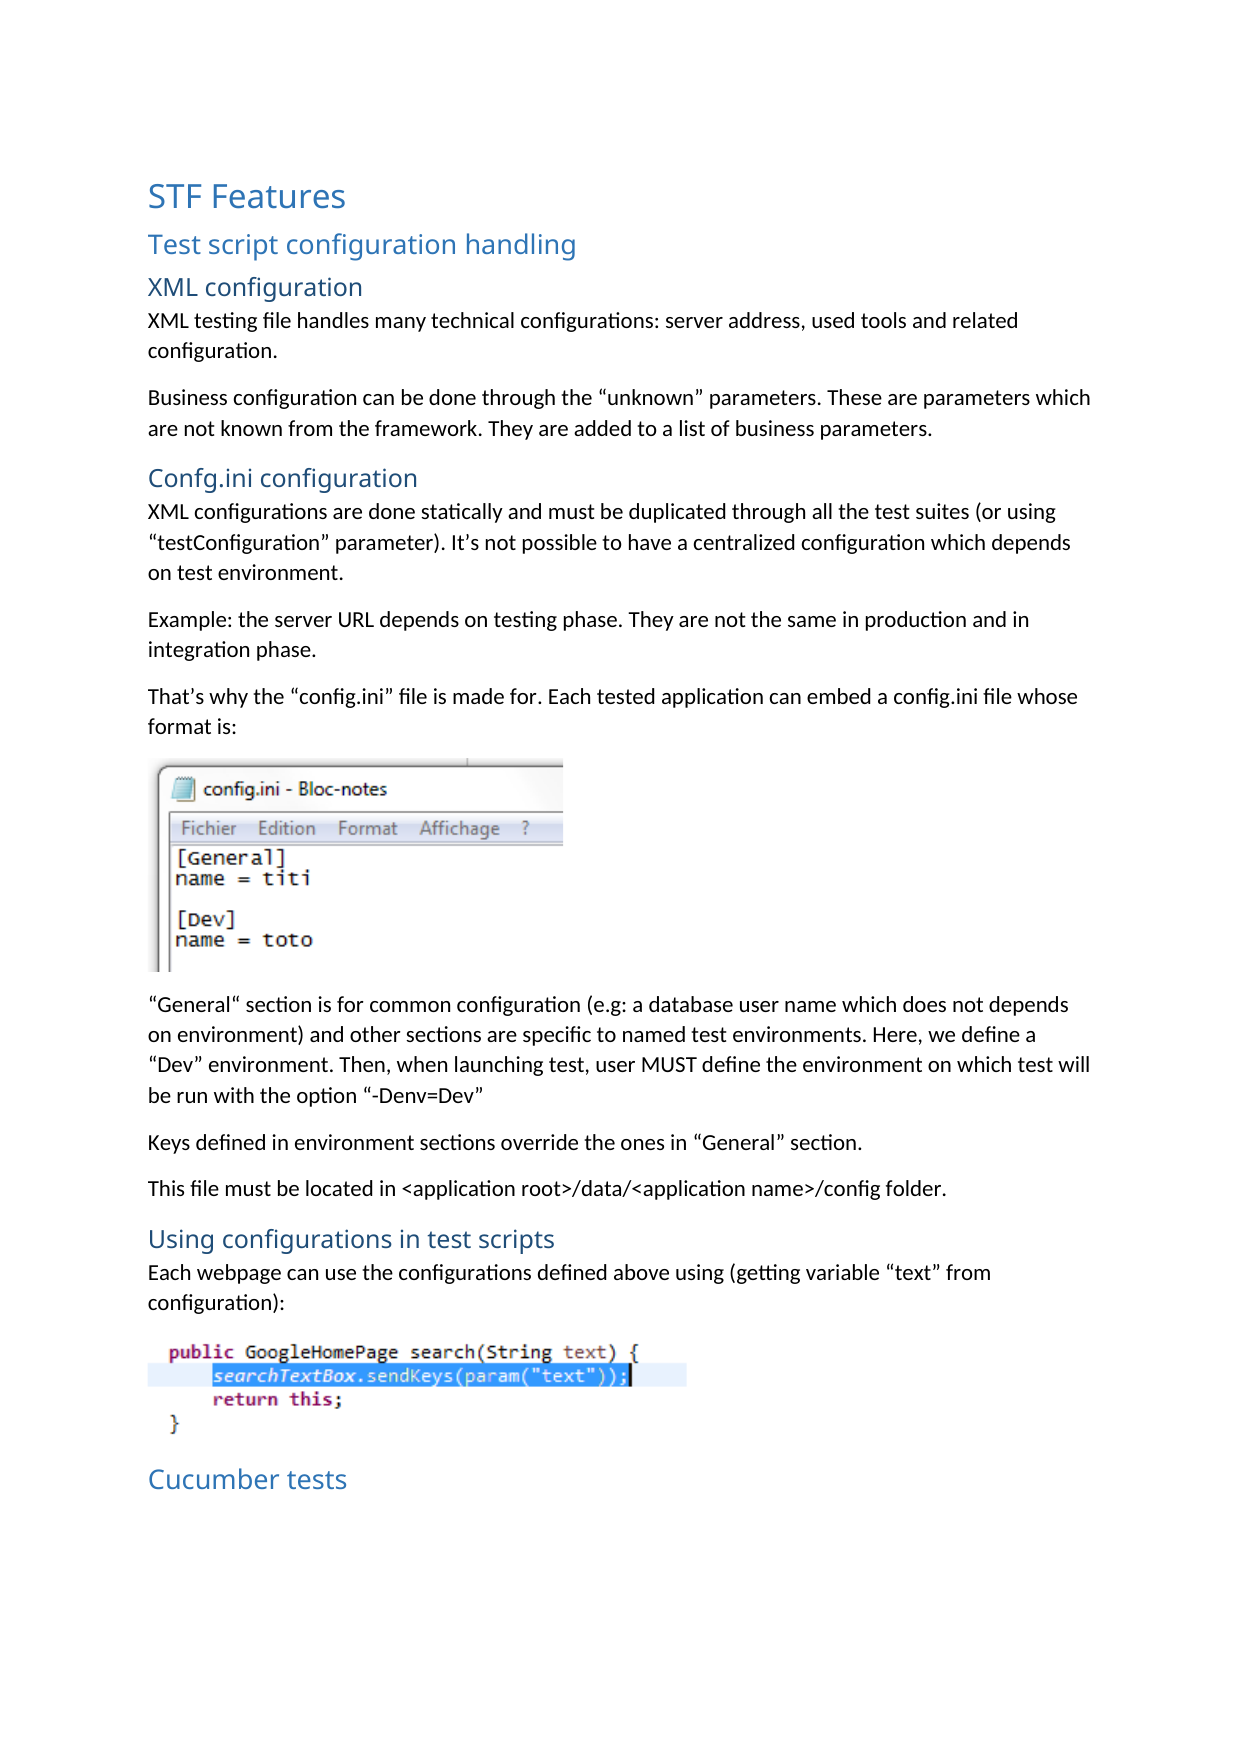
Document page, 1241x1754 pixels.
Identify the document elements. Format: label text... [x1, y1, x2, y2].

subtitle Using configurations in test scripts [148, 1221, 1093, 1256]
text That’s why the “config.ini” file is made for. Each tested application can embed a config.ini file whose format is: [148, 682, 1093, 740]
subtitle Test script configuration handling [148, 226, 1093, 263]
text XML configurations are done statically and must be duplicated through all the test suites (or using “testConfiguration” parameter). It’s not possible to have a centralized configuration which depends on test environment. [148, 497, 1093, 586]
text XML testing file handles many technical configurations: server address, used tools and related configuration. [148, 306, 1093, 365]
text Business configuration can be done through the “unknown” parameters. These are parameters which are not known from the framework. They are added to a list of business parameters. [148, 383, 1093, 442]
text “General“ section is for common configuration (e.g: a database user name which does not depends on environment) and other sections are specific to named test environments. Here, we define a “Dev” environment. Then, when launching test, user MUST define the environment on which test will be run with the option “-Denv=Dev” [148, 990, 1093, 1109]
subtitle Cucumber tests [148, 1460, 1093, 1497]
subtitle Confg.ini configuration [148, 461, 1093, 495]
text This file must be located in <application root>/data/<application name>/config folder. [148, 1174, 1093, 1203]
picture [147, 758, 564, 972]
subtitle STF Features [148, 173, 1093, 218]
text Example: the server URL depends on testing phase. They are not the same in production and in integration phase. [148, 605, 1093, 663]
picture [147, 1335, 687, 1442]
text Keys defined in environment sections override the ones in “General” section. [148, 1128, 1093, 1156]
subtitle XML configuration [148, 270, 1093, 304]
text Each webpage can use the configurations defined above using (getting variable “text” from configuration): [148, 1258, 1093, 1316]
